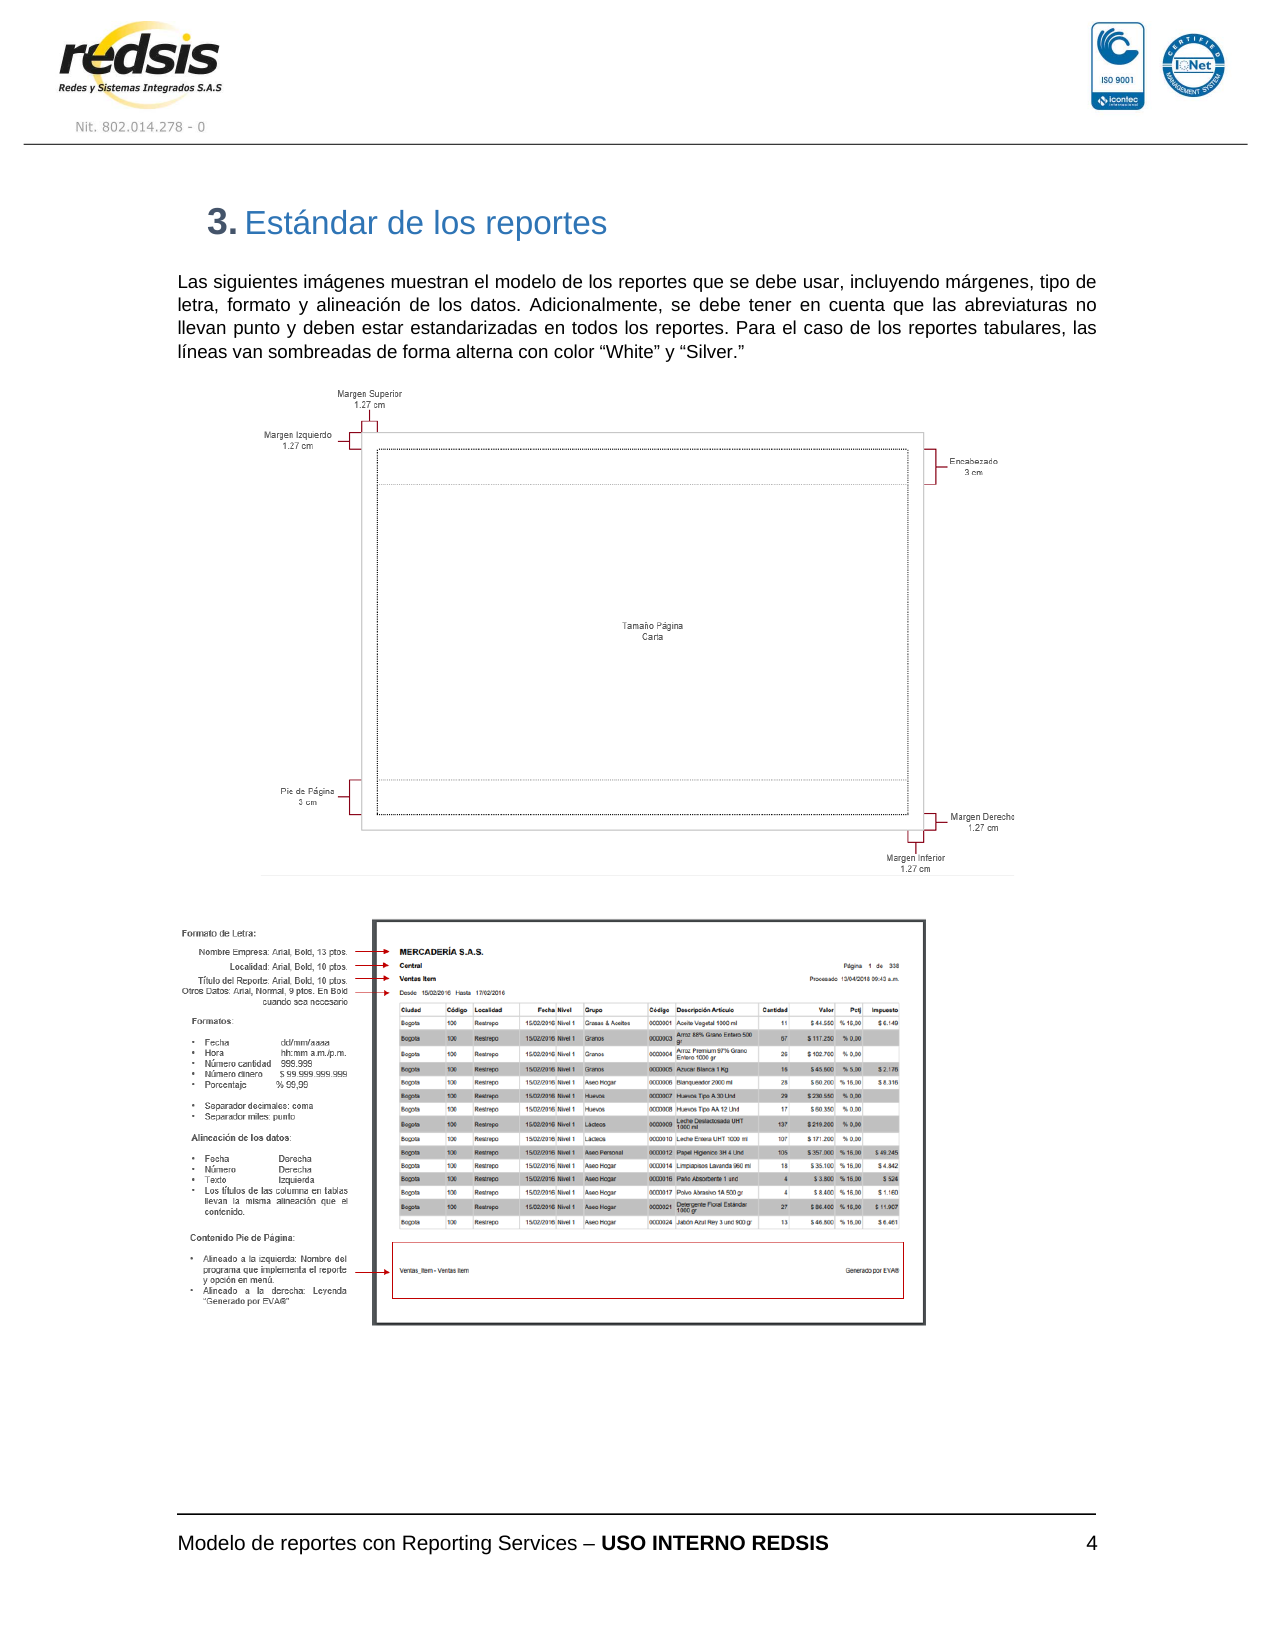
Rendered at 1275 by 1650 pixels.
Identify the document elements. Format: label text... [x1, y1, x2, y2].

picture [177, 901, 929, 1330]
picture [260, 388, 1015, 876]
picture [23, 21, 1248, 145]
text Las siguientes imágenes muestran el modelo de los reportes que se debe usar, incluyendo márgenes, tipo de letra, formato y alineación de los datos. Adicionalmente, se debe tener en cuenta que las abreviaturas no llevan punto y deben estar estandarizadas en todos los reportes. Para el caso de los reportes tabulares, las líneas van sombreadas de forma alterna con color “White” y “Silver.” [177, 271, 1098, 362]
subtitle Estándar de los reportes [207, 199, 1098, 242]
